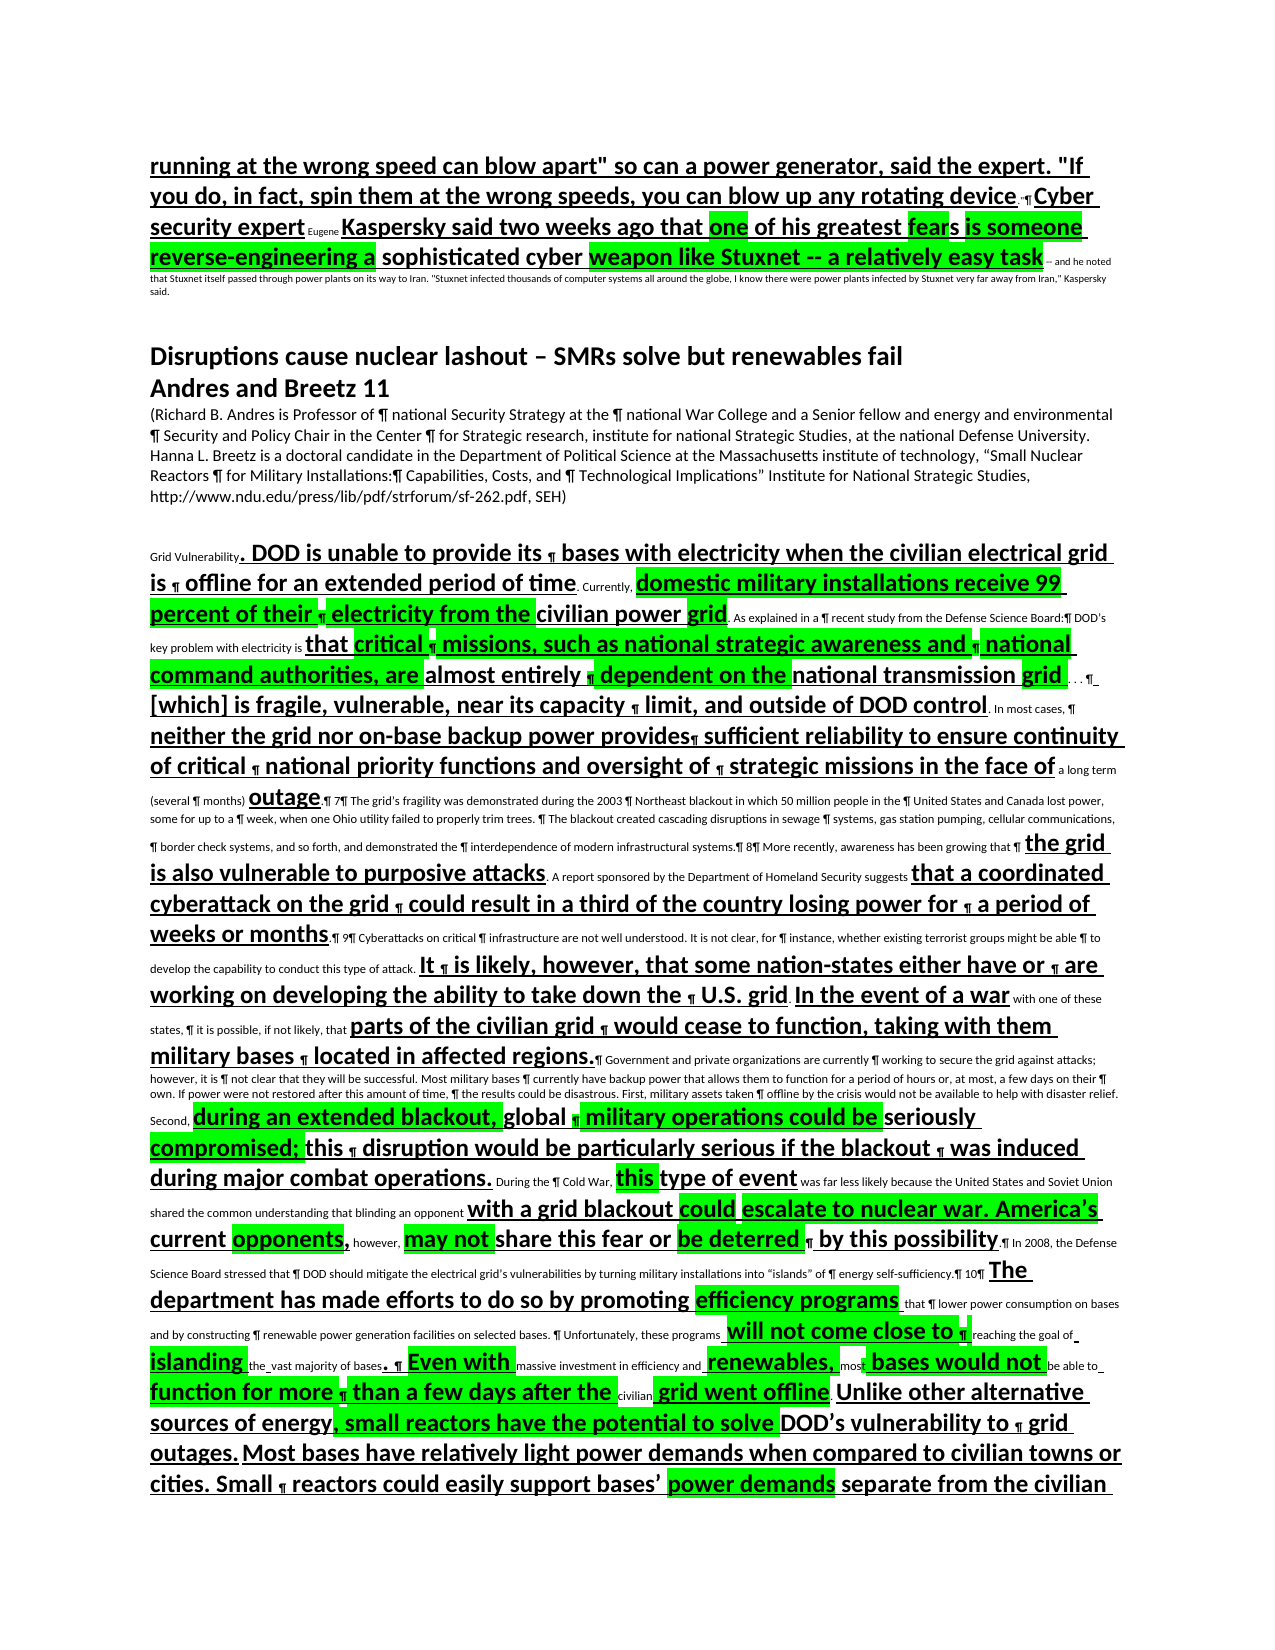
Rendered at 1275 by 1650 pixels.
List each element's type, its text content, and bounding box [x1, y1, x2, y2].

subtitle Disruptions cause nuclear lashout – SMRs solve but renewables fail [150, 339, 1125, 372]
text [150, 748, 1125, 1498]
text (Richard B. Andres is Professor of ¶ national Security Strategy at the ¶ national War College and a Senior fellow and energy and environmental ¶ Security and Policy Chair in the Center ¶ for Strategic research, institute for national Strategic Studies, at the national Defense University. Hanna L. Breetz is a doctoral candidate in the Department of Political Science at the Massachusetts institute of technology, “Small Nuclear Reactors ¶ for Military Installations:¶ Capabilities, Costs, and ¶ Technological Implications” Institute for National Strategic Studies, http://www.ndu.edu/press/lib/pdf/strforum/sf-262.pdf, SEH) [150, 405, 1125, 506]
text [150, 150, 1125, 297]
text Andres and Breetz 11 [150, 372, 1125, 405]
